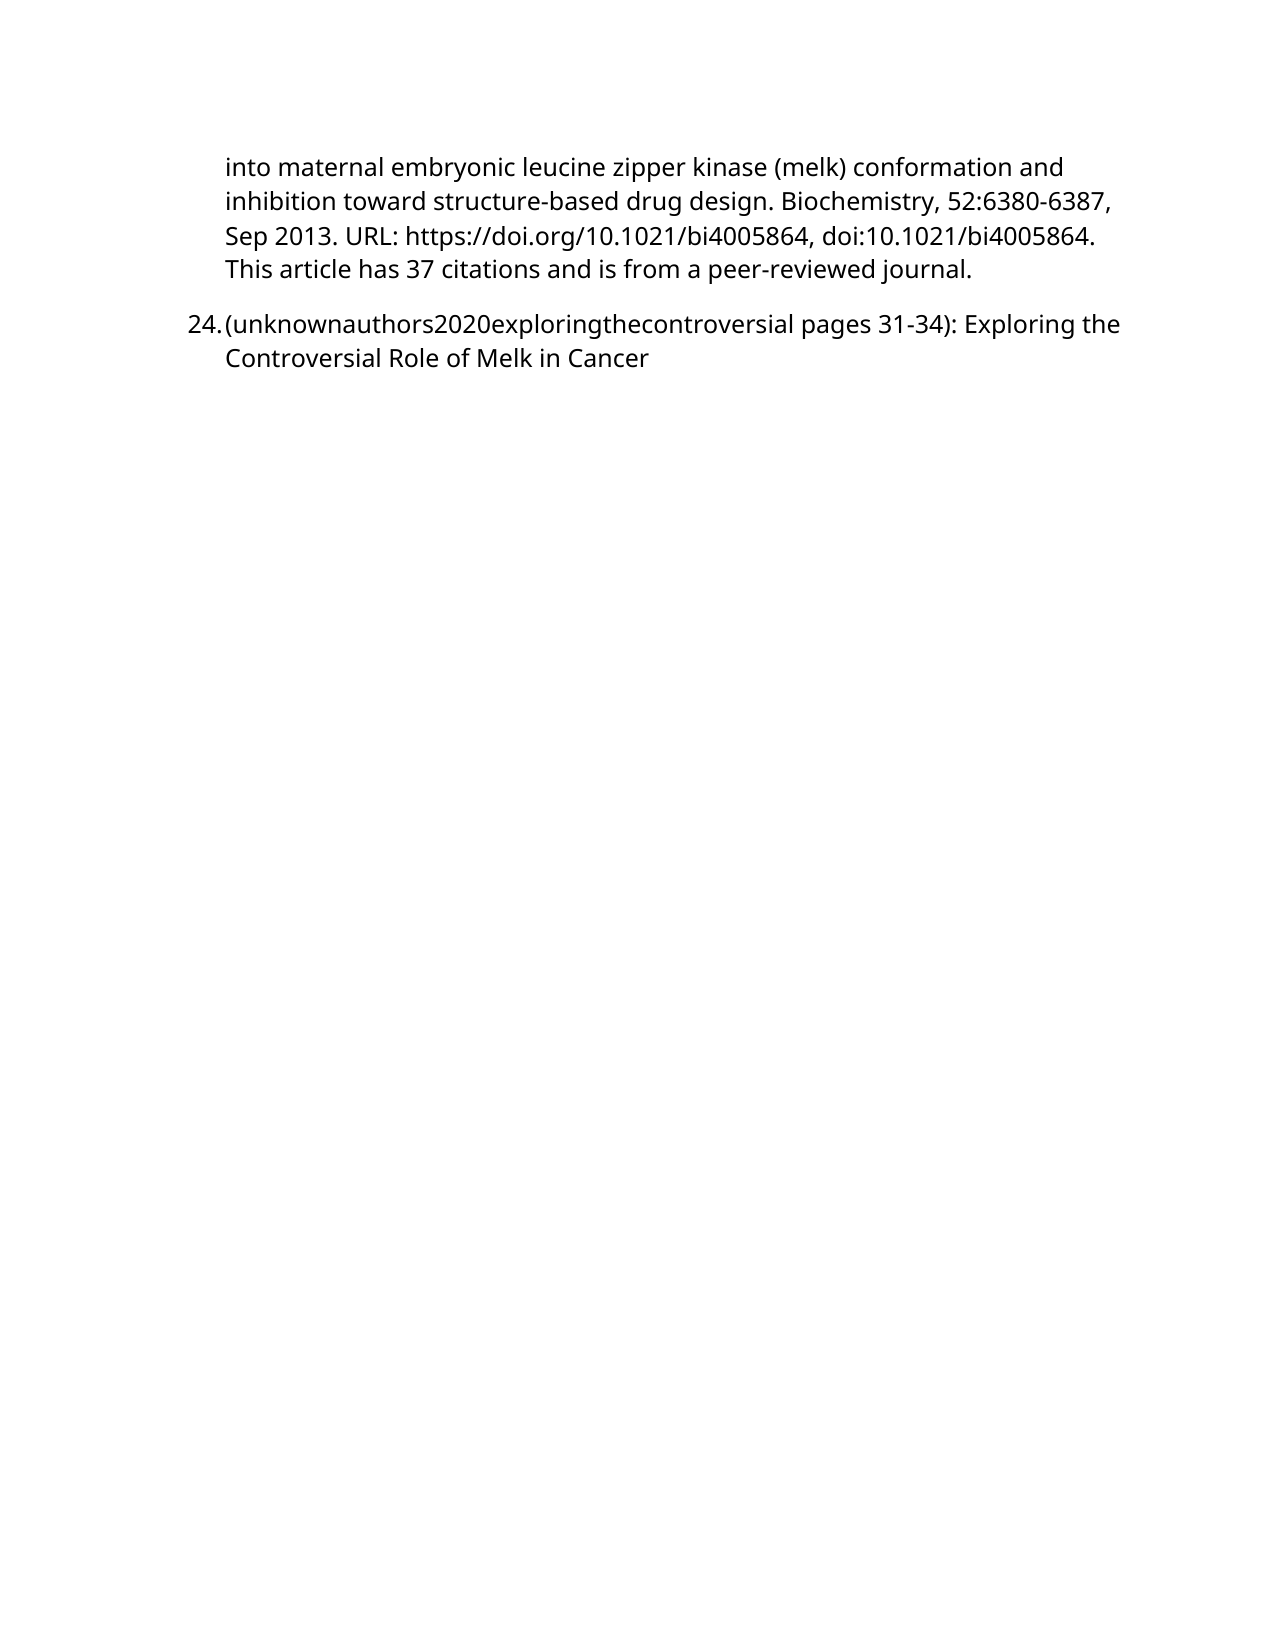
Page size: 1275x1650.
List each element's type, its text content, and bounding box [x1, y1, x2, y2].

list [187, 150, 1125, 286]
list (unknownauthors2020exploringthecontroversial pages 31-34): Exploring the Controversial Role of Melk in Cancer [187, 307, 1125, 375]
